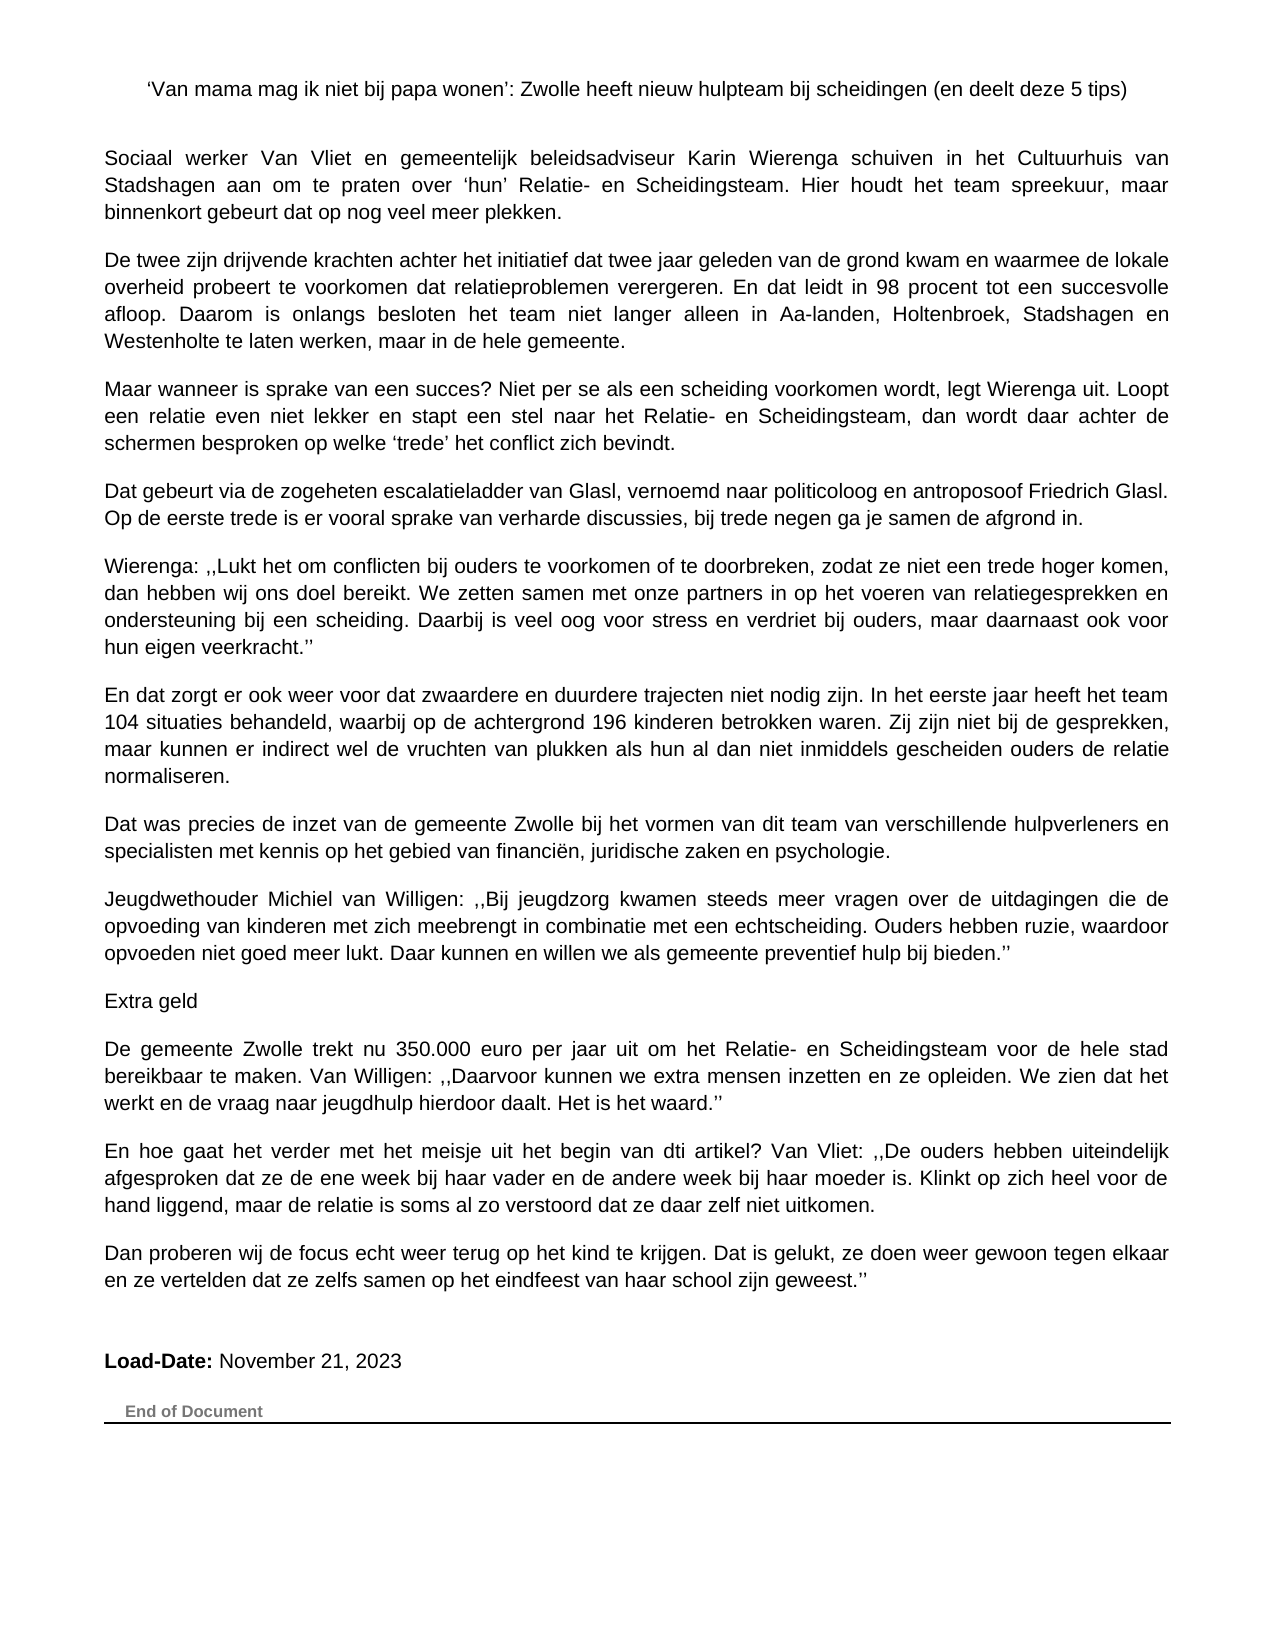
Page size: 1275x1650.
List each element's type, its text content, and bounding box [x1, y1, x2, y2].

text Maar wanneer is sprake van een succes? Niet per se als een scheiding voorkomen wordt, legt Wierenga uit. Loopt een relatie even niet lekker en stapt een stel naar het Relatie- en Scheidingsteam, dan wordt daar achter de schermen besproken op welke ‘trede’ het conflict zich bevindt. [104, 373, 1171, 455]
text Wierenga: ,,Lukt het om conflicten bij ouders te voorkomen of te doorbreken, zodat ze niet een trede hoger komen, dan hebben wij ons doel bereikt. We zetten samen met onze partners in op het voeren van relatiegesprekken en ondersteuning bij een scheiding. Daarbij is veel oog voor stress en verdriet bij ouders, maar daarnaast ook voor hun eigen veerkracht.’’ [104, 551, 1171, 659]
text Extra geld [104, 986, 1171, 1013]
text De gemeente Zwolle trekt nu 350.000 euro per jaar uit om het Relatie- en Scheidingsteam voor de hele stad bereikbaar te maken. Van Willigen: ,,Daarvoor kunnen we extra mensen inzetten en ze opleiden. We zien dat het werkt en de vraag naar jeugdhulp hierdoor daalt. Het is het waard.’’ [104, 1034, 1171, 1115]
text En dat zorgt er ook weer voor dat zwaardere en duurdere trajecten niet nodig zijn. In het eerste jaar heeft het team 104 situaties behandeld, waarbij op de achtergrond 196 kinderen betrokken waren. Zij zijn niet bij de gesprekken, maar kunnen er indirect wel de vruchten van plukken als hun al dan niet inmiddels gescheiden ouders de relatie normaliseren. [104, 680, 1171, 788]
text De twee zijn drijvende krachten achter het initiatief dat twee jaar geleden van de grond kwam en waarmee de lokale overheid probeert te voorkomen dat relatieproblemen verergeren. En dat leidt in 98 procent tot een succesvolle afloop. Daarom is onlangs besloten het team niet langer alleen in Aa-landen, Holtenbroek, Stadshagen en Westenholte te laten werken, maar in de hele gemeente. [104, 244, 1171, 353]
text En hoe gaat het verder met het meisje uit het begin van dti artikel? Van Vliet: ,,De ouders hebben uiteindelijk afgesproken dat ze de ene week bij haar vader en de andere week bij haar moeder is. Klinkt op zich heel voor de hand liggend, maar de relatie is soms al zo verstoord dat ze daar zelf niet uitkomen. [104, 1136, 1171, 1217]
text Dat gebeurt via de zogeheten escalatieladder van Glasl, vernoemd naar politicoloog en antroposoof Friedrich Glasl. Op de eerste trede is er vooral sprake van verharde discussies, bij trede negen ga je samen de afgrond in. [104, 476, 1171, 530]
text Jeugdwethouder Michiel van Willigen: ,,Bij jeugdzorg kwamen steeds meer vragen over de uitdagingen die de opvoeding van kinderen met zich meebrengt in combinatie met een echtscheiding. Ouders hebben ruzie, waardoor opvoeden niet goed meer lukt. Daar kunnen en willen we als gemeente preventief hulp bij bieden.’’ [104, 884, 1171, 965]
text Sociaal werker Van Vliet en gemeentelijk beleidsadviseur Karin Wierenga schuiven in het Cultuurhuis van Stadshagen aan om te praten over ‘hun’ Relatie- en Scheidingsteam. Hier houdt het team spreekuur, maar binnenkort gebeurt dat op nog veel meer plekken. [104, 142, 1171, 223]
text End of Document [125, 1402, 1171, 1421]
text Dan proberen wij de focus echt weer terug op het kind te krijgen. Dat is gelukt, ze doen weer gewoon tegen elkaar en ze vertelden dat ze zelfs samen op het eindfeest van haar school zijn geweest.’’ [104, 1238, 1171, 1292]
text Dat was precies de inzet van de gemeente Zwolle bij het vormen van dit team van verschillende hulpverleners en specialisten met kennis op het gebied van financiën, juridische zaken en psychologie. [104, 809, 1171, 863]
text Load-Date: November 21, 2023 [104, 1317, 1171, 1373]
